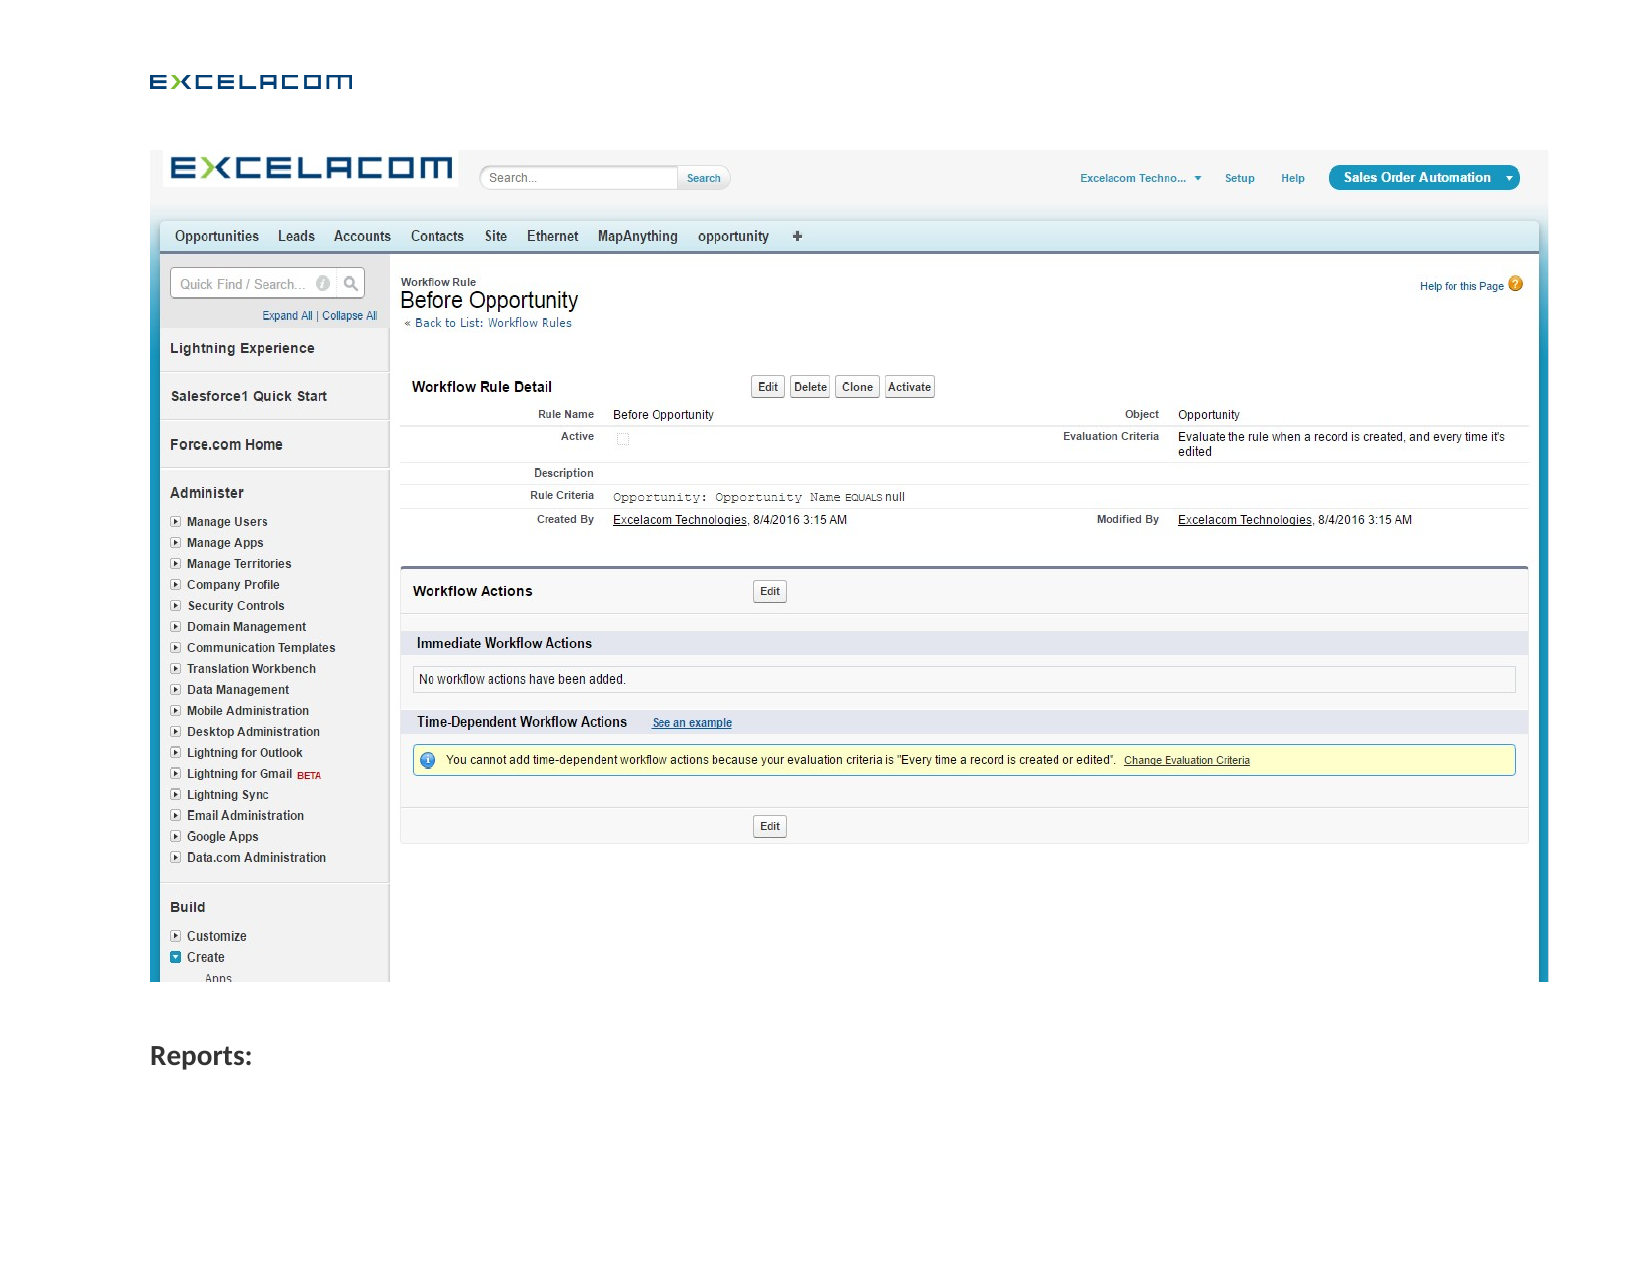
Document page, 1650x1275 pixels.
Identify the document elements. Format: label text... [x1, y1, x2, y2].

picture [150, 75, 352, 89]
text Reports: [150, 1037, 1500, 1072]
picture [150, 150, 1549, 982]
